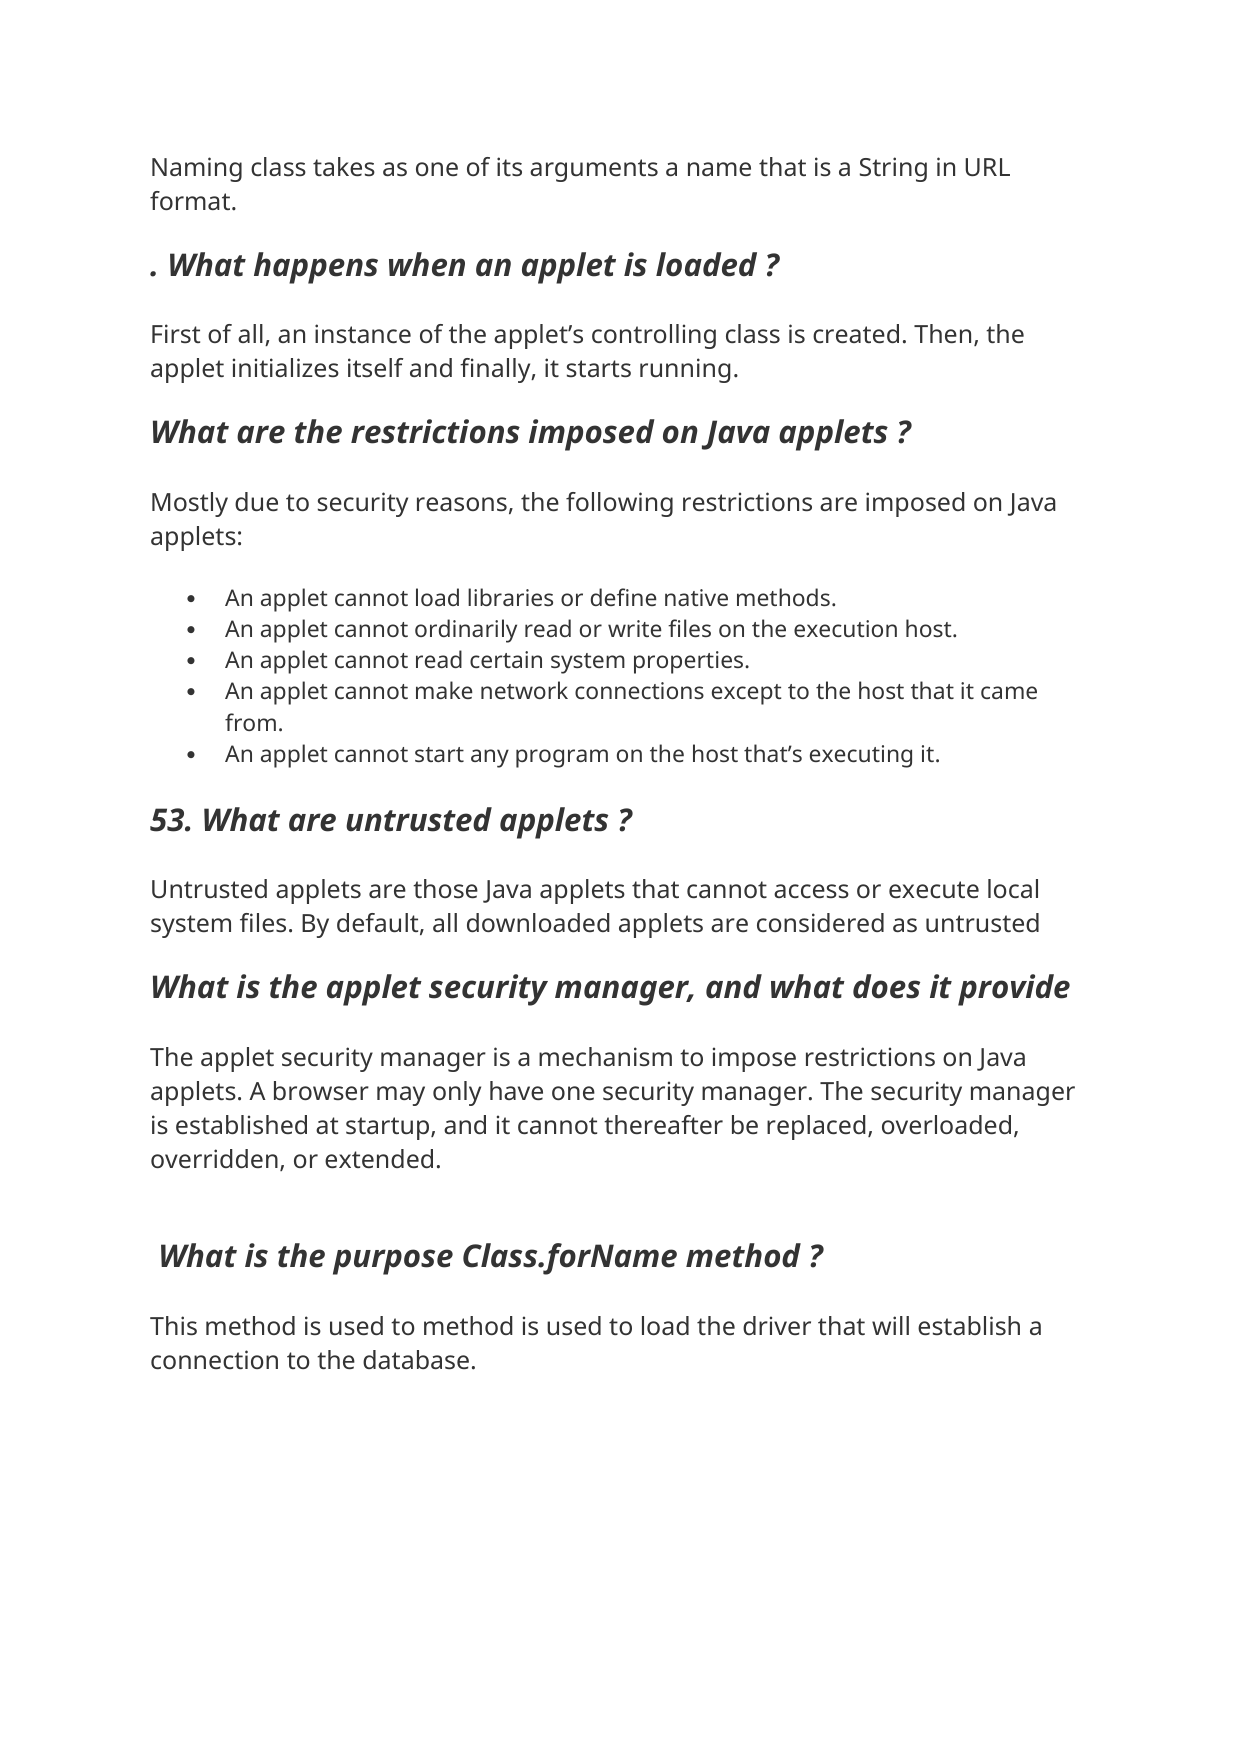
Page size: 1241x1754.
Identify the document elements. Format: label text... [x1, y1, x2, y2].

list An applet cannot load libraries or define native methods. [187, 581, 1090, 613]
subtitle What are the restrictions imposed on Java applets ? [150, 410, 1090, 453]
text First of all, an instance of the applet’s controlling class is created. Then, the applet initializes itself and finally, it starts running. [150, 317, 1090, 385]
list An applet cannot start any program on the host that’s executing it. [187, 738, 1090, 769]
text The applet security manager is a mechanism to impose restrictions on Java applets. A browser may only have one security manager. The security manager is established at startup, and it cannot thereafter be replaced, overloaded, overridden, or extended. [150, 1039, 1090, 1175]
list An applet cannot ordinarily read or write files on the execution host. [187, 613, 1090, 644]
subtitle . What happens when an applet is loaded ? [150, 243, 1090, 286]
subtitle What is the applet security manager, and what does it provide [150, 965, 1090, 1008]
text This method is used to method is used to load the driver that will establish a connection to the database. [150, 1308, 1090, 1377]
list An applet cannot read certain system properties. [187, 644, 1090, 675]
subtitle What is the purpose Class.forName method ? [150, 1234, 1090, 1277]
text Mostly due to security reasons, the following restrictions are imposed on Java applets: [150, 484, 1090, 552]
subtitle 53. What are untrusted applets ? [150, 798, 1090, 841]
list An applet cannot make network connections except to the host that it came from. [187, 675, 1090, 738]
text Untrusted applets are those Java applets that cannot access or execute local system files. By default, all downloaded applets are considered as untrusted [150, 872, 1090, 940]
